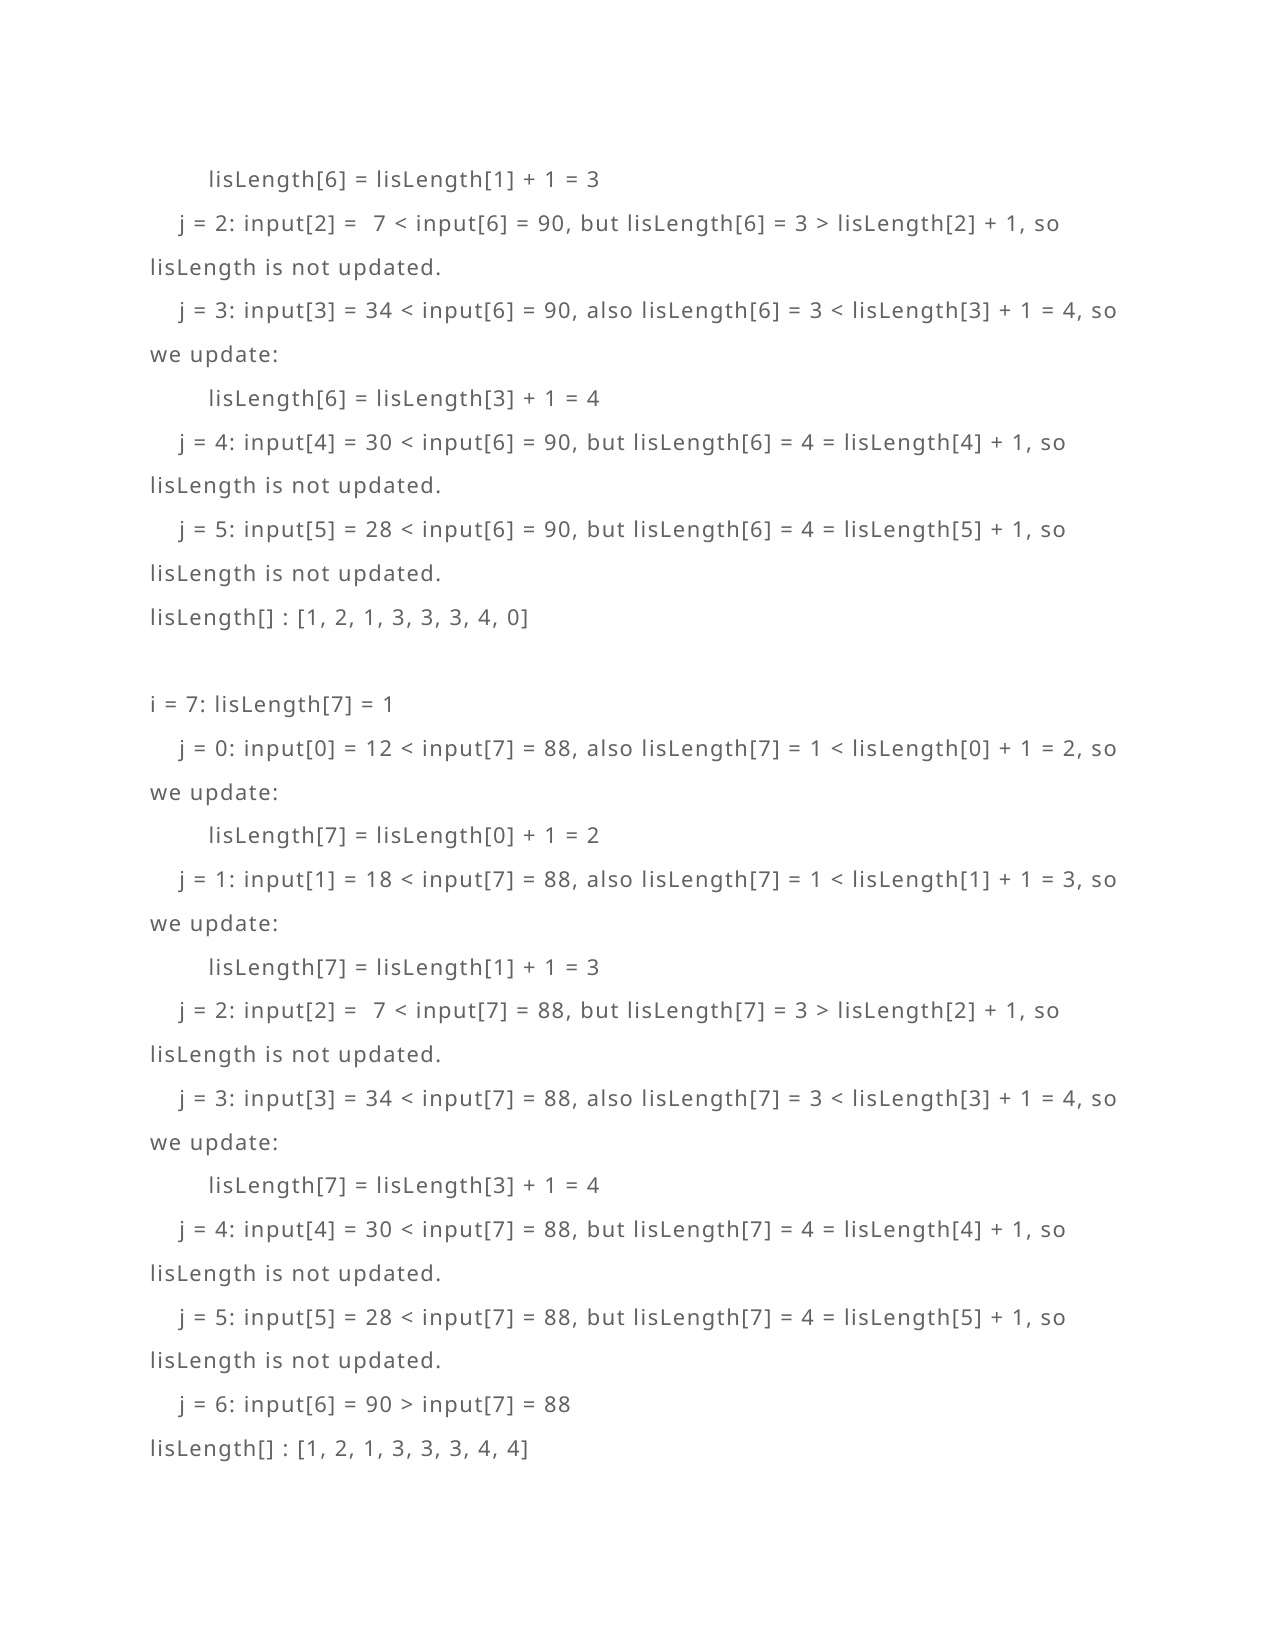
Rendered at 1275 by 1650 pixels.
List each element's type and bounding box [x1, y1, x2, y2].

text [150, 150, 1125, 1462]
